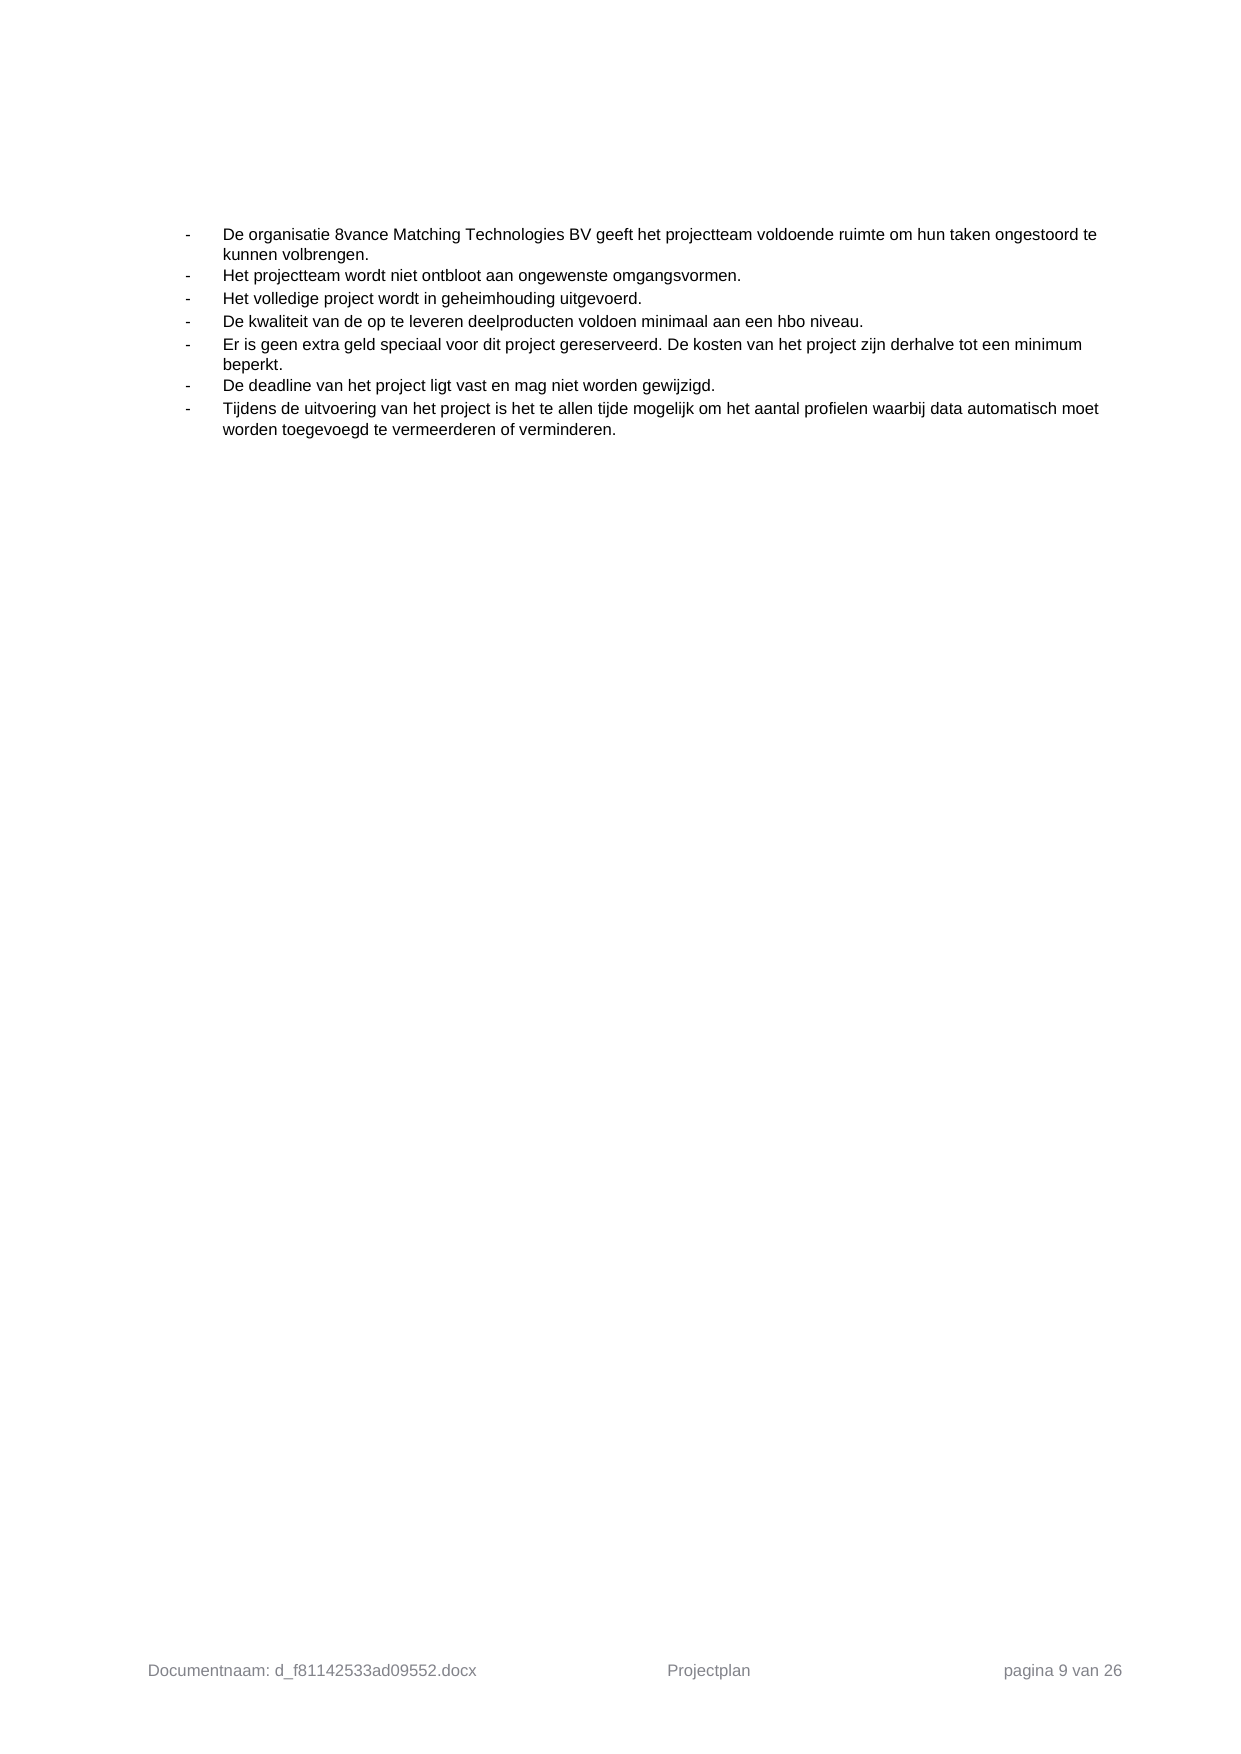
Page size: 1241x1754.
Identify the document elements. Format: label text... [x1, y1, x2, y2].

list De kwaliteit van de op te leveren deelproducten voldoen minimaal aan een hbo niveau. [185, 309, 1117, 332]
list De organisatie 8vance Matching Technologies BV geeft het projectteam voldoende ruimte om hun taken ongestoord te kunnen volbrengen. [185, 222, 1117, 264]
list Er is geen extra geld speciaal voor dit project gereserveerd. De kosten van het project zijn derhalve tot een minimum beperkt. [185, 332, 1117, 374]
list Tijdens de uitvoering van het project is het te allen tijde mogelijk om het aantal profielen waarbij data automatisch moet worden toegevoegd te vermeerderen of verminderen. [185, 397, 1117, 438]
list Het projectteam wordt niet ontbloot aan ongewenste omgangsvormen. [185, 264, 1117, 287]
list Het volledige project wordt in geheimhouding uitgevoerd. [185, 287, 1117, 309]
list De deadline van het project ligt vast en mag niet worden gewijzigd. [185, 374, 1117, 397]
